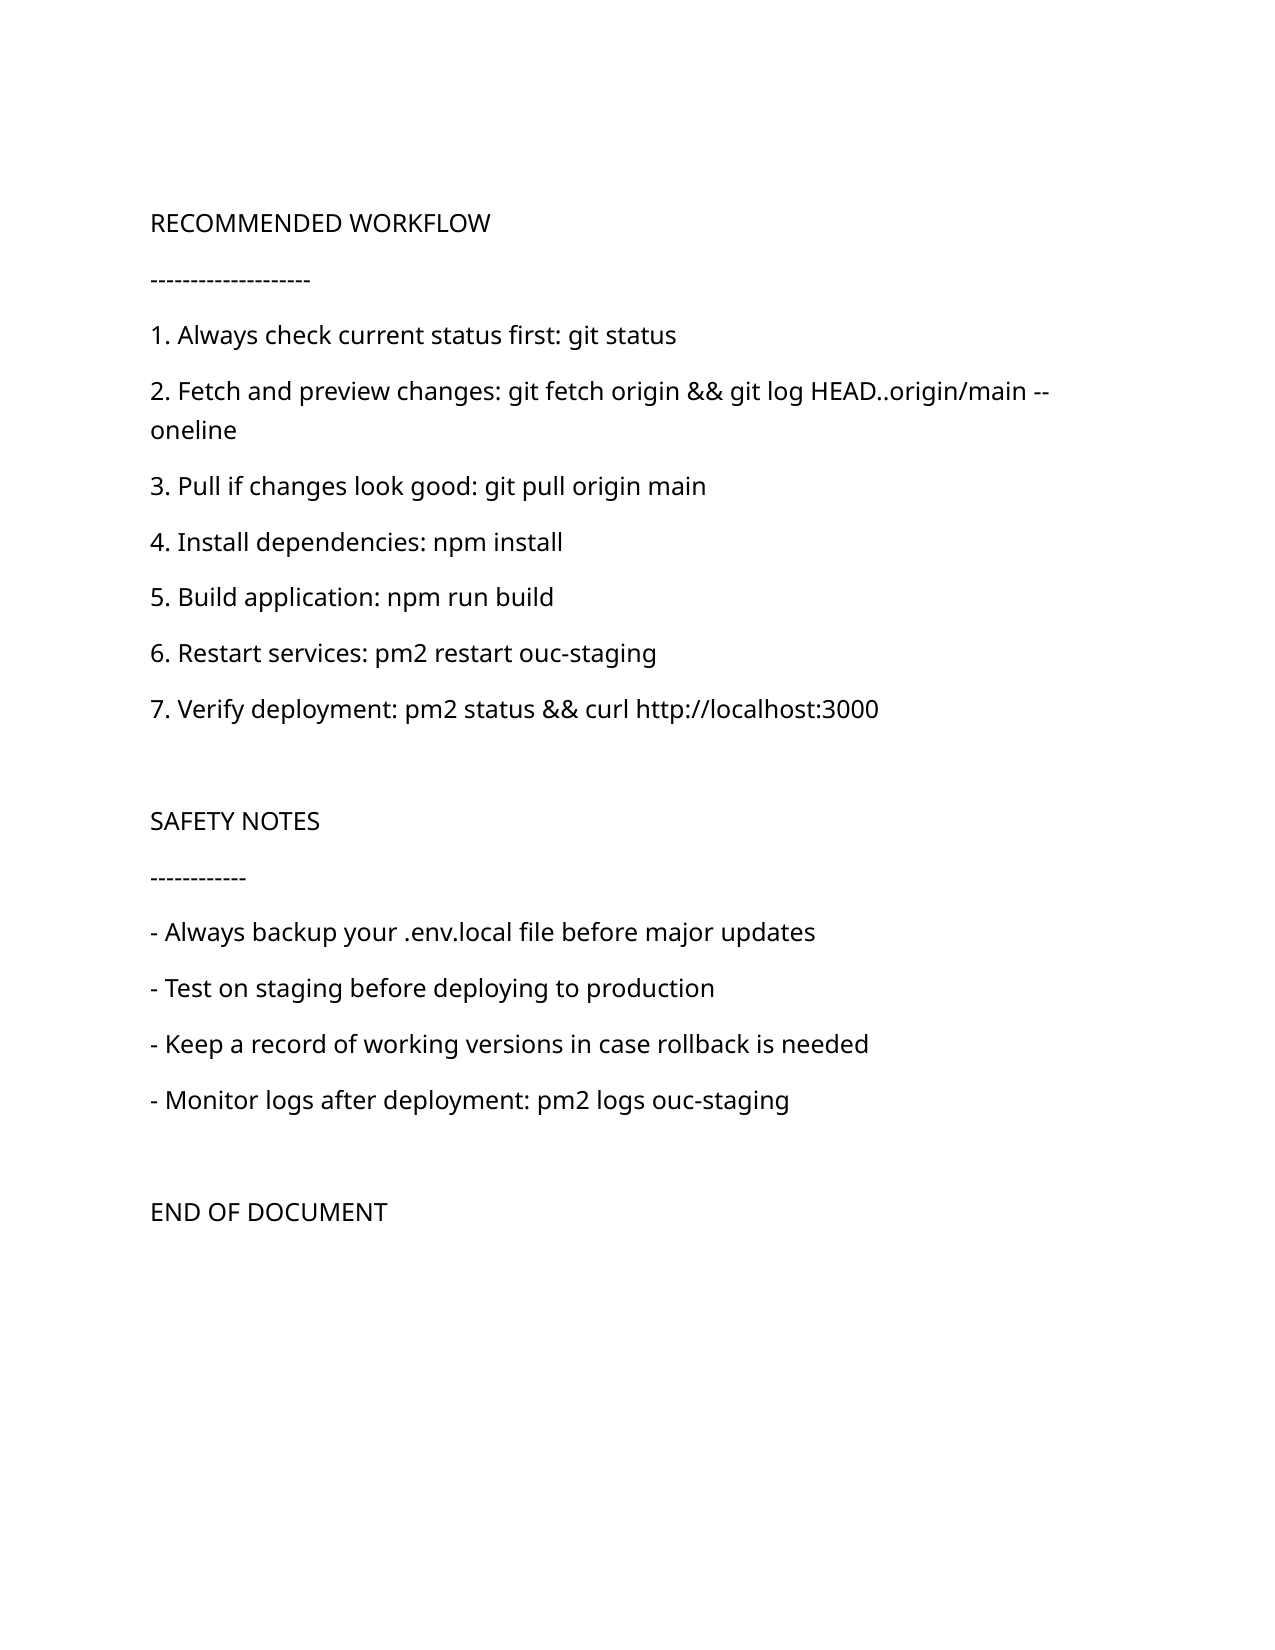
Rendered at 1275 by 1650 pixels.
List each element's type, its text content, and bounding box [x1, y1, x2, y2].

text - Monitor logs after deployment: pm2 logs ouc-staging [150, 1082, 1125, 1117]
text - Always backup your .env.local file before major updates [150, 915, 1125, 949]
text ------------ [150, 859, 1125, 893]
text SAFETY NOTES [150, 803, 1125, 837]
text RECOMMENDED WORKFLOW [150, 206, 1125, 240]
text 2. Fetch and preview changes: git fetch origin && git log HEAD..origin/main --oneline [150, 373, 1125, 447]
text 1. Always check current status first: git status [150, 317, 1125, 352]
text END OF DOCUMENT [150, 1194, 1125, 1228]
text 6. Restart services: pm2 restart ouc-staging [150, 636, 1125, 670]
text - Keep a record of working versions in case rollback is needed [150, 1027, 1125, 1061]
text - Test on staging before deploying to production [150, 971, 1125, 1005]
text -------------------- [150, 262, 1125, 296]
text 7. Verify deployment: pm2 status && curl http://localhost:3000 [150, 692, 1125, 726]
text 5. Build application: npm run build [150, 580, 1125, 614]
text 4. Install dependencies: npm install [150, 524, 1125, 558]
text 3. Pull if changes look good: git pull origin main [150, 468, 1125, 502]
